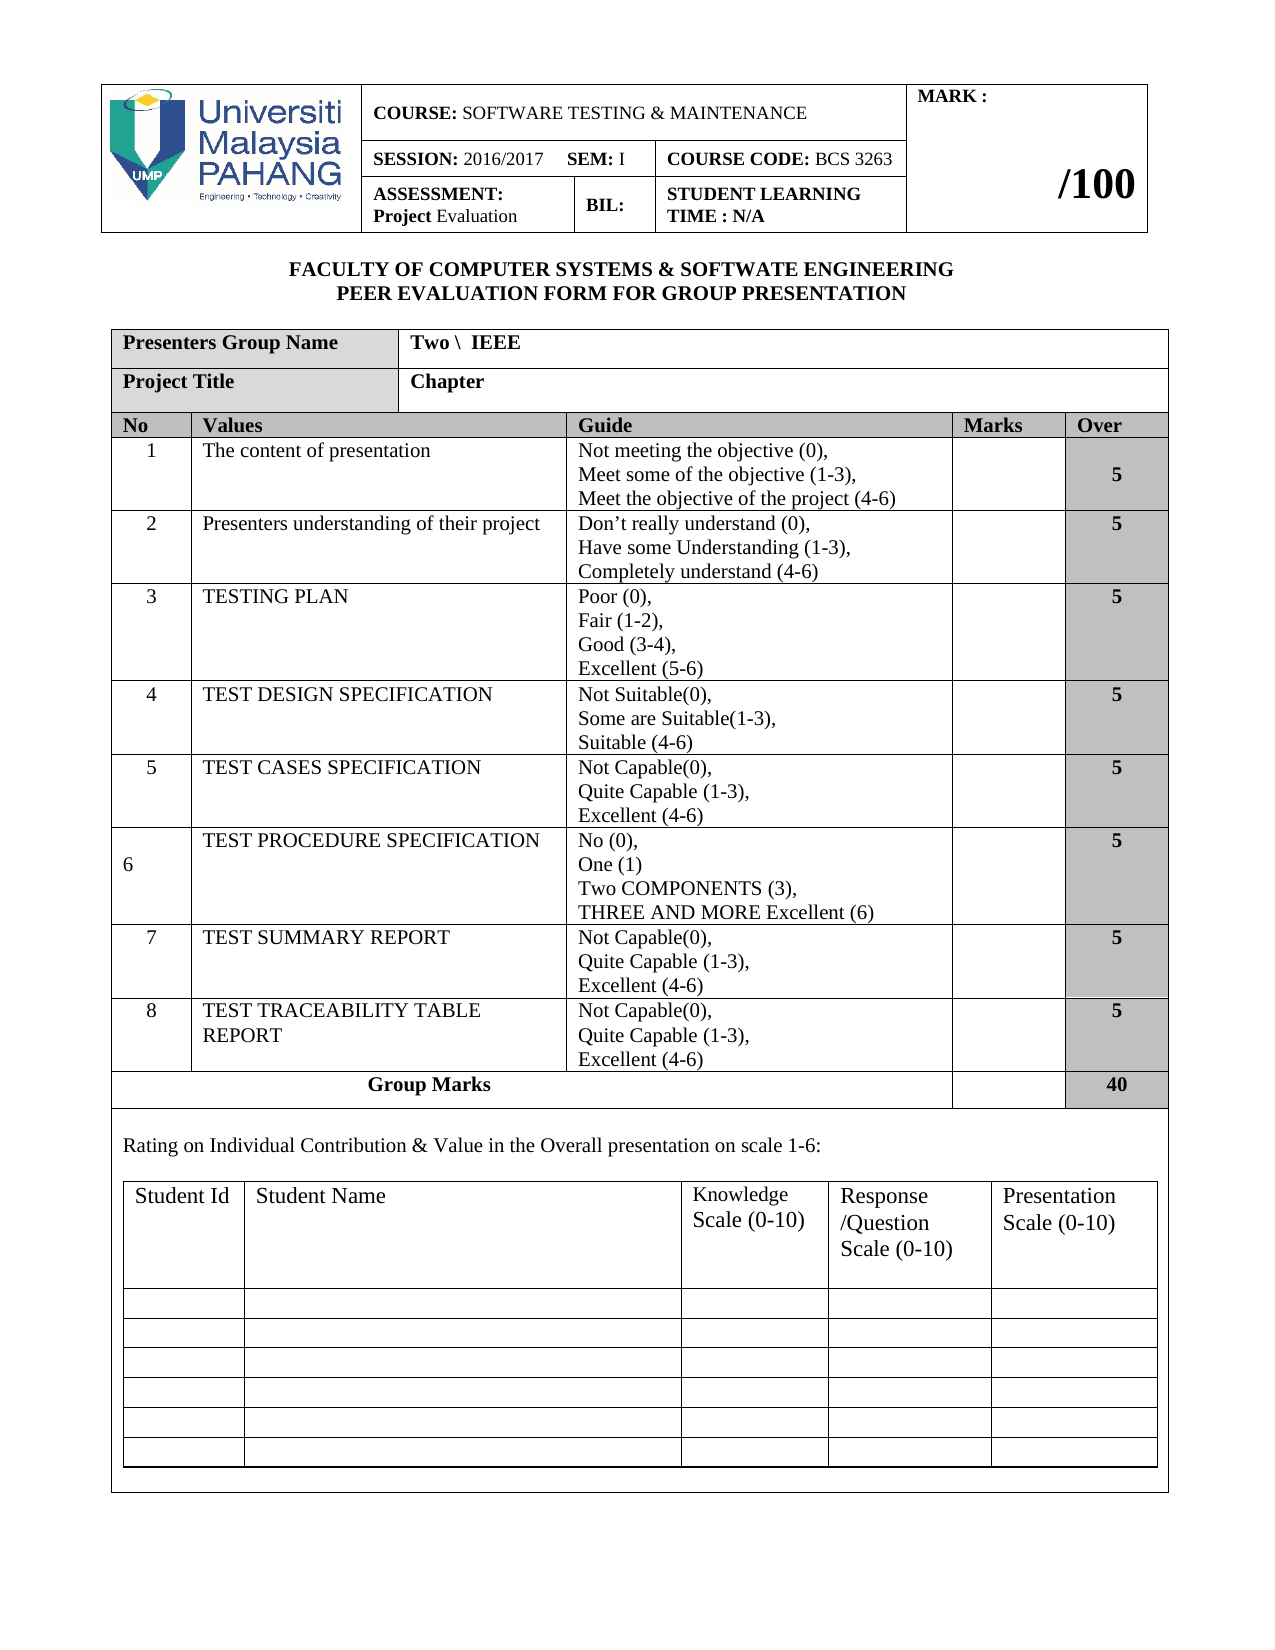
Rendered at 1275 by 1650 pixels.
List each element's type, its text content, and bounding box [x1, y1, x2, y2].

table_cell COURSE CODE: BCS 3263 [656, 141, 906, 176]
table_cell Values [192, 413, 566, 437]
table_header [102, 85, 361, 232]
table_cell 7 [112, 925, 191, 997]
table_cell TEST TRACEABILITY TABLE REPORT [192, 999, 566, 1071]
table_cell Don’t really understand (0), Have some Understanding (1-3), Completely understand (4-6) [567, 511, 952, 583]
table_cell Marks [953, 413, 1065, 437]
text PEER EVALUATION FORM FOR GROUP PRESENTATION [75, 281, 1168, 305]
table_cell TEST CASES SPECIFICATION [192, 755, 566, 827]
table_cell TEST SUMMARY REPORT [192, 925, 566, 997]
table_cell 5 [1066, 925, 1168, 997]
table_cell 5 [1066, 755, 1168, 827]
table_cell [953, 999, 1065, 1071]
table_cell Not Suitable(0), Some are Suitable(1-3), Suitable (4-6) [567, 681, 952, 754]
table_cell TESTING PLAN [192, 584, 566, 680]
text FACULTY OF COMPUTER SYSTEMS & SOFTWATE ENGINEERING [75, 257, 1168, 281]
table_cell Presenters understanding of their project [192, 511, 566, 583]
table_cell The content of presentation [192, 438, 566, 510]
table_header MARK : /100 [907, 85, 1147, 232]
table_cell 3 [112, 584, 191, 680]
table_cell Not Capable(0), Quite Capable (1-3), Excellent (4-6) [567, 755, 952, 827]
table_cell 5 [1066, 438, 1168, 510]
table_cell ASSESSMENT: Project Evaluation [362, 177, 574, 232]
table_cell No [112, 413, 191, 437]
table_cell 40 [1066, 1072, 1168, 1108]
table_cell 8 [112, 999, 191, 1071]
table_cell 2 [112, 511, 191, 583]
table_cell 5 [1066, 828, 1168, 924]
table_cell 5 [1066, 511, 1168, 583]
table_cell SESSION: 2016/2017 SEM: I [362, 141, 655, 176]
table_cell Not Capable(0), Quite Capable (1-3), Excellent (4-6) [567, 999, 952, 1071]
table_cell STUDENT LEARNING TIME : N/A [656, 177, 906, 232]
table_cell 6 [112, 828, 191, 924]
table_header Two \ IEEE [399, 330, 1168, 368]
table_cell BIL: [575, 177, 655, 232]
table_cell [953, 925, 1065, 997]
table_cell [953, 828, 1065, 924]
table_cell 5 [1066, 584, 1168, 680]
table_cell 5 [1066, 999, 1168, 1071]
table_cell 4 [112, 681, 191, 754]
table_cell Poor (0), Fair (1-2), Good (3-4), Excellent (5-6) [567, 584, 952, 680]
table_cell [953, 1072, 1065, 1108]
table_cell [953, 511, 1065, 583]
table_cell [953, 755, 1065, 827]
table_cell [953, 681, 1065, 754]
table_cell Not Capable(0), Quite Capable (1-3), Excellent (4-6) [567, 925, 952, 997]
table_cell [953, 438, 1065, 510]
table_cell TEST PROCEDURE SPECIFICATION [192, 828, 566, 924]
table_cell 5 [1066, 681, 1168, 754]
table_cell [112, 1109, 1168, 1492]
table_cell [953, 584, 1065, 680]
table_header COURSE: SOFTWARE TESTING & MAINTENANCE [362, 85, 906, 139]
table_cell 1 [112, 438, 191, 510]
table_cell Chapter [399, 369, 1168, 412]
table_header Presenters Group Name [112, 330, 398, 368]
picture [106, 86, 343, 206]
table_cell Guide [567, 413, 952, 437]
table_cell Over [1066, 413, 1168, 437]
table_cell Not meeting the objective (0), Meet some of the objective (1-3), Meet the objective of the project (4-6) [567, 438, 952, 510]
table_cell Project Title [112, 369, 398, 412]
table_cell 5 [112, 755, 191, 827]
table_cell No (0), One (1) Two COMPONENTS (3), THREE AND MORE Excellent (6) [567, 828, 952, 924]
table_cell TEST DESIGN SPECIFICATION [192, 681, 566, 754]
table_cell Group Marks [112, 1072, 952, 1108]
